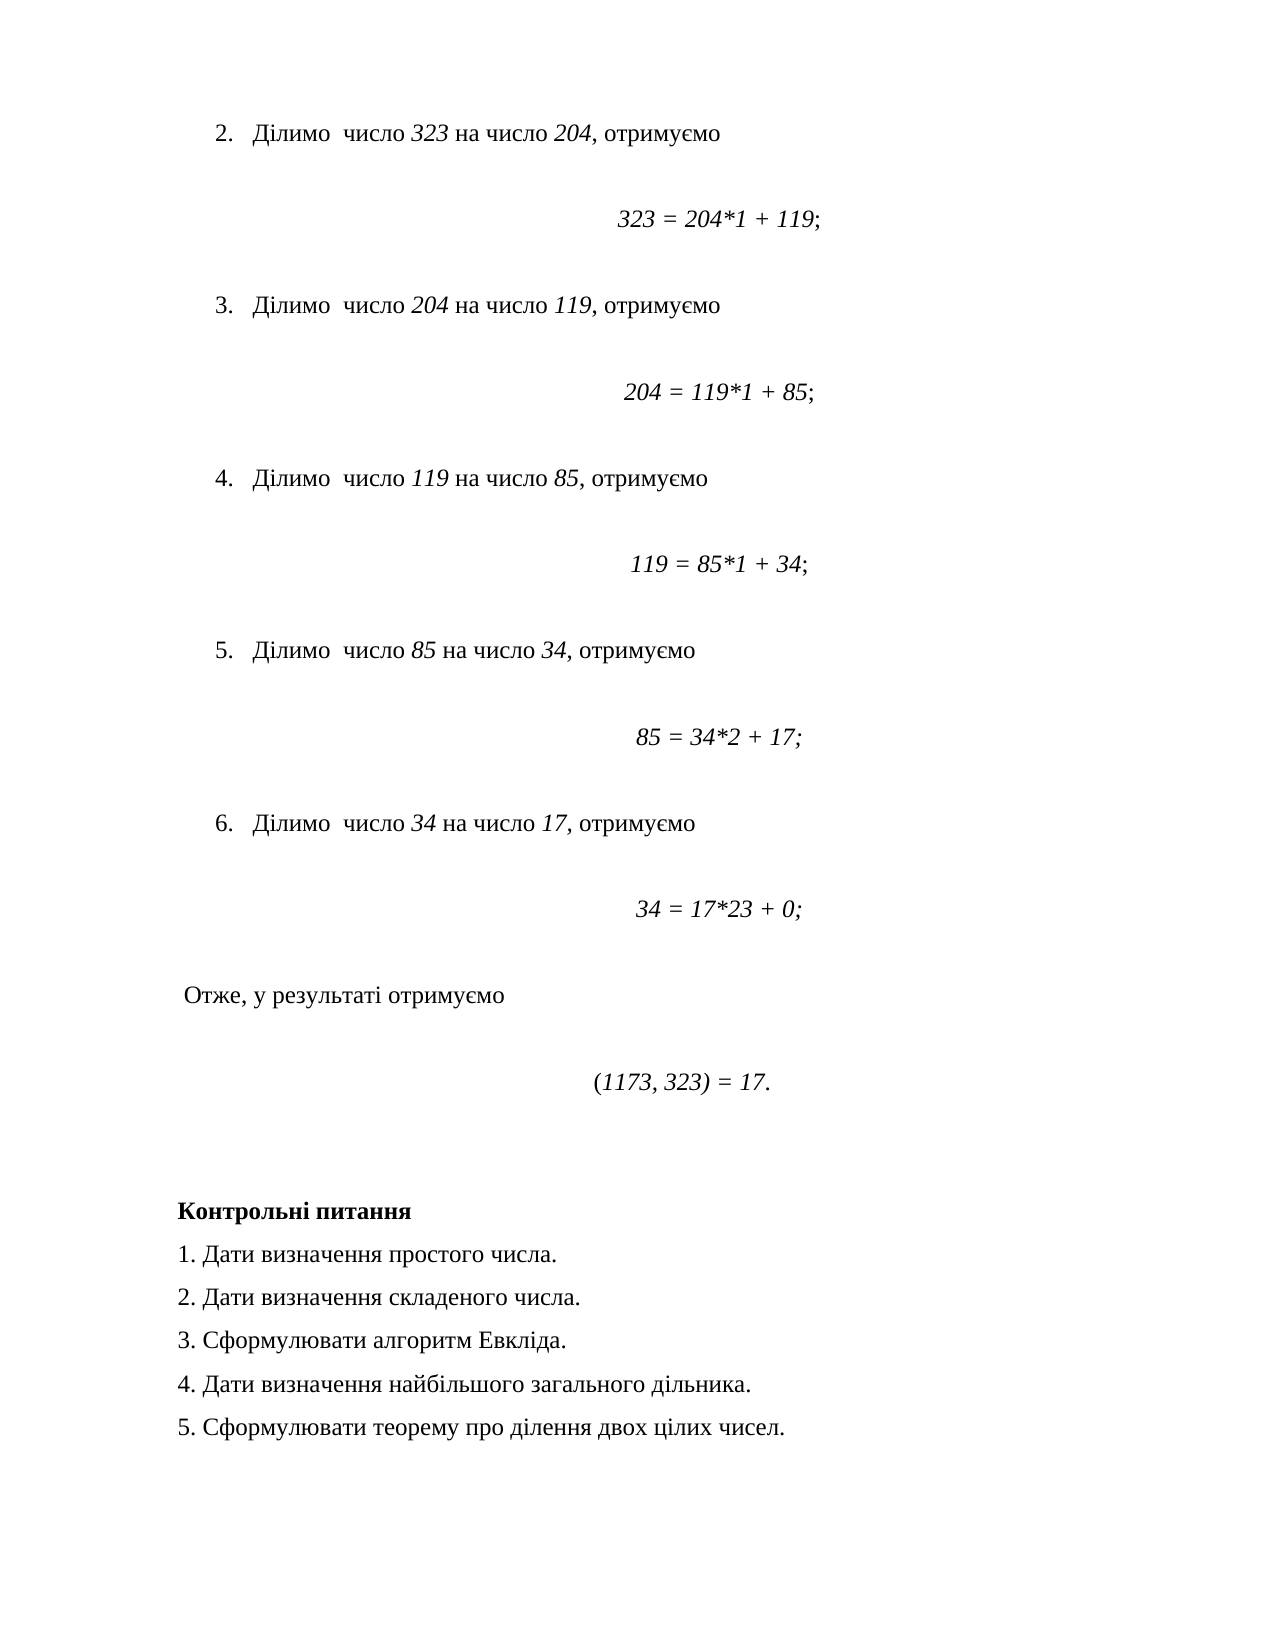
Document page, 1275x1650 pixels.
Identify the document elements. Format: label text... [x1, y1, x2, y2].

list 85 = 34*2 + 17; [252, 722, 1186, 751]
text 3. Сформулювати алгоритм Евкліда. [177, 1326, 1186, 1354]
text Контрольні питання [177, 1196, 1186, 1225]
list 119 = 85*1 + 34; [252, 549, 1186, 578]
list Ділимо число 323 на число 204, отримуємо [215, 118, 1186, 147]
list 204 = 119*1 + 85; [252, 377, 1186, 406]
text 2. Дати визначення складеного числа. [177, 1282, 1186, 1311]
text 1. Дати визначення простого числа. [177, 1239, 1186, 1268]
list Ділимо число 204 на число 119, отримуємо [215, 291, 1186, 319]
list 323 = 204*1 + 119; [252, 204, 1186, 233]
text 5. Сформулювати теорему про ділення двох цілих чисел. [177, 1412, 1186, 1441]
text Отже, у результаті отримуємо [177, 981, 1186, 1009]
list Ділимо число 119 на число 85, отримуємо [215, 463, 1186, 492]
list Ділимо число 85 на число 34, отримуємо [215, 636, 1186, 664]
list Ділимо число 34 на число 17, отримуємо [215, 808, 1186, 837]
text (1173, 323) = 17. [177, 1067, 1186, 1096]
text 4. Дати визначення найбільшого загального дільника. [177, 1369, 1186, 1397]
list 34 = 17*23 + 0; [252, 894, 1186, 923]
